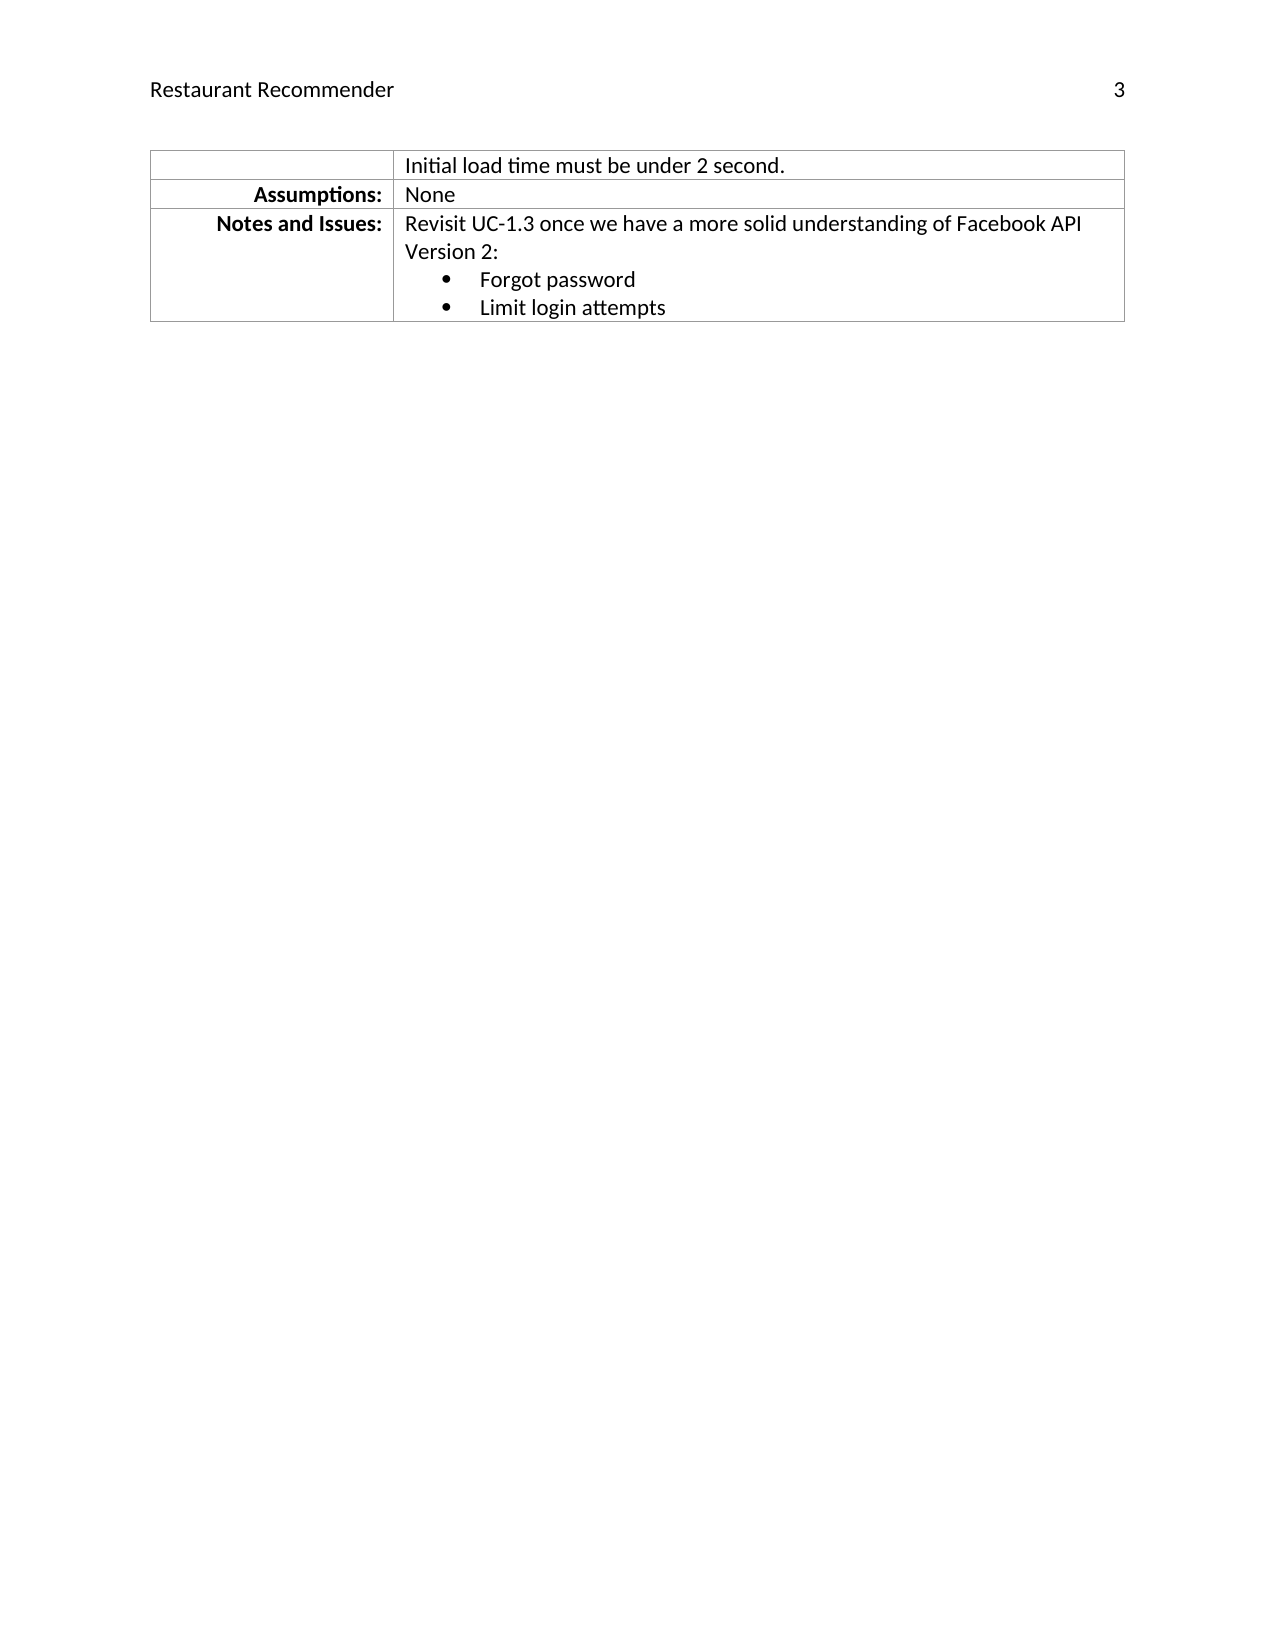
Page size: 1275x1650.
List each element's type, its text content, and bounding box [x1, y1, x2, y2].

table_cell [394, 151, 1124, 179]
table_cell Notes and Issues: [151, 209, 393, 321]
table_cell None [394, 180, 1124, 208]
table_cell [151, 151, 393, 179]
table_cell Revisit UC-1.3 once we have a more solid understanding of Facebook API Version 2: Forgot password Limit login attempts [394, 209, 1124, 321]
table_cell Assumptions: [151, 180, 393, 208]
